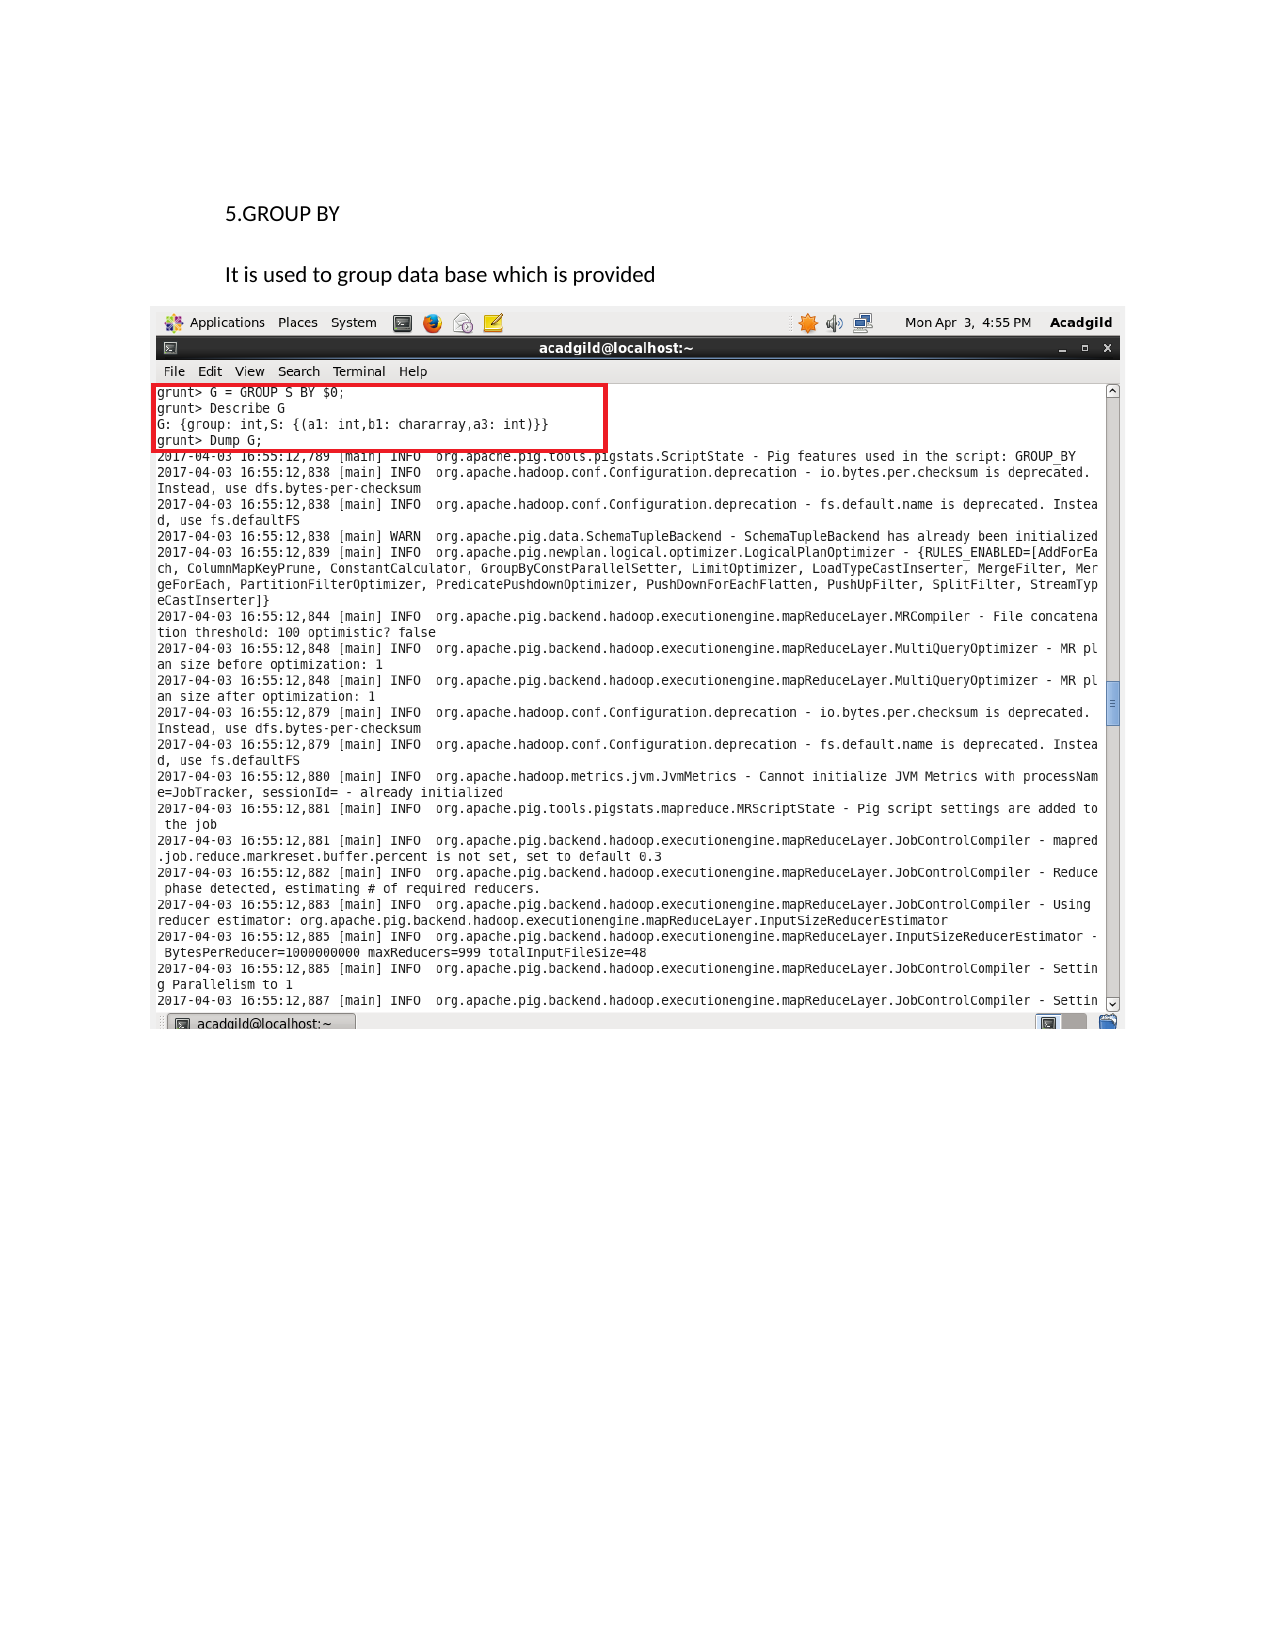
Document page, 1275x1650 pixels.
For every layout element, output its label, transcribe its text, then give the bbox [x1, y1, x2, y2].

picture [150, 306, 1125, 1029]
list It is used to group data base which is provided [225, 260, 1125, 288]
list 5.GROUP BY [225, 199, 1125, 228]
